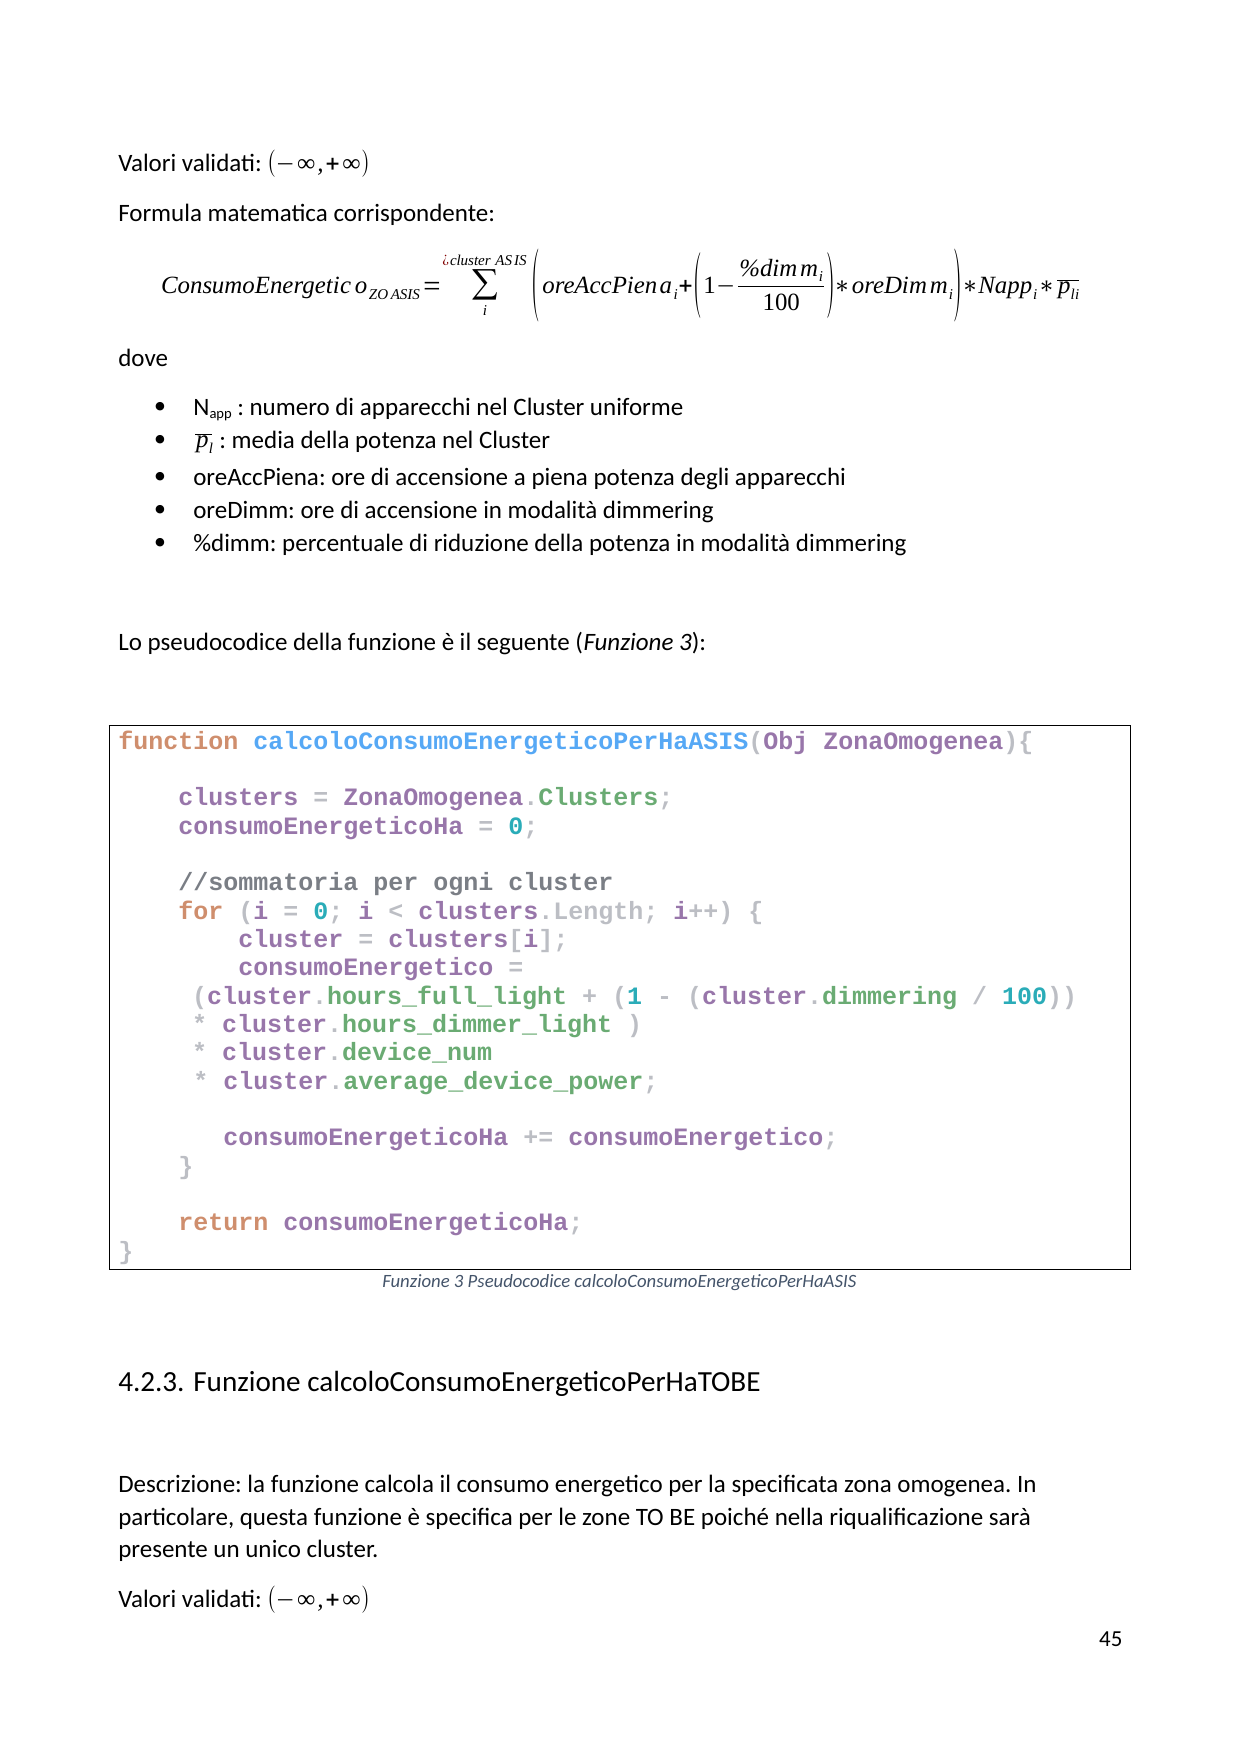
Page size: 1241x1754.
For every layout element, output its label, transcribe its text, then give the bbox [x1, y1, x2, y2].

list : media della potenza nel Cluster [156, 424, 1122, 458]
text * cluster.device_num * cluster.average_device_power; consumoEnergeticoHa += consumoEnergetico; } return consumoEnergeticoHa; } [110, 1037, 1130, 1269]
text Valori validati: [118, 148, 1122, 178]
text dove [118, 342, 1122, 372]
list Funzione calcoloConsumoEnergeticoPerHaTOBE [118, 1363, 1122, 1399]
list oreAccPiena: ore di accensione a piena potenza degli apparecchi [156, 461, 1122, 491]
list oreDimm: ore di accensione in modalità dimmering [156, 494, 1122, 524]
list Napp : numero di apparecchi nel Cluster uniforme [156, 392, 1122, 422]
text Descrizione: la funzione calcola il consumo energetico per la specificata zona omogenea. In particolare, questa funzione è specifica per le zone TO BE poiché nella riqualificazione sarà presente un unico cluster. [118, 1468, 1122, 1564]
text Formula matematica corrispondente: [118, 197, 1122, 228]
text * cluster.hours_dimmer_light ) [118, 1012, 1122, 1037]
text function calcoloConsumoEnergeticoPerHaASIS(Obj ZonaOmogenea){ clusters = ZonaOmogenea.Clusters; consumoEnergeticoHa = 0; //sommatoria per ogni cluster for (i = 0; i < clusters.Length; i++) { cluster = clusters[i]; consumoEnergetico = [110, 726, 1130, 983]
text Valori validati: [118, 1583, 1122, 1614]
list Lo pseudocodice della funzione è il seguente (Funzione 3): [118, 626, 1122, 656]
text (cluster.hours_full_light + (1 - (cluster.dimmering / 100)) [118, 983, 1122, 1012]
list %dimm: percentuale di riduzione della potenza in modalità dimmering [156, 527, 1122, 557]
